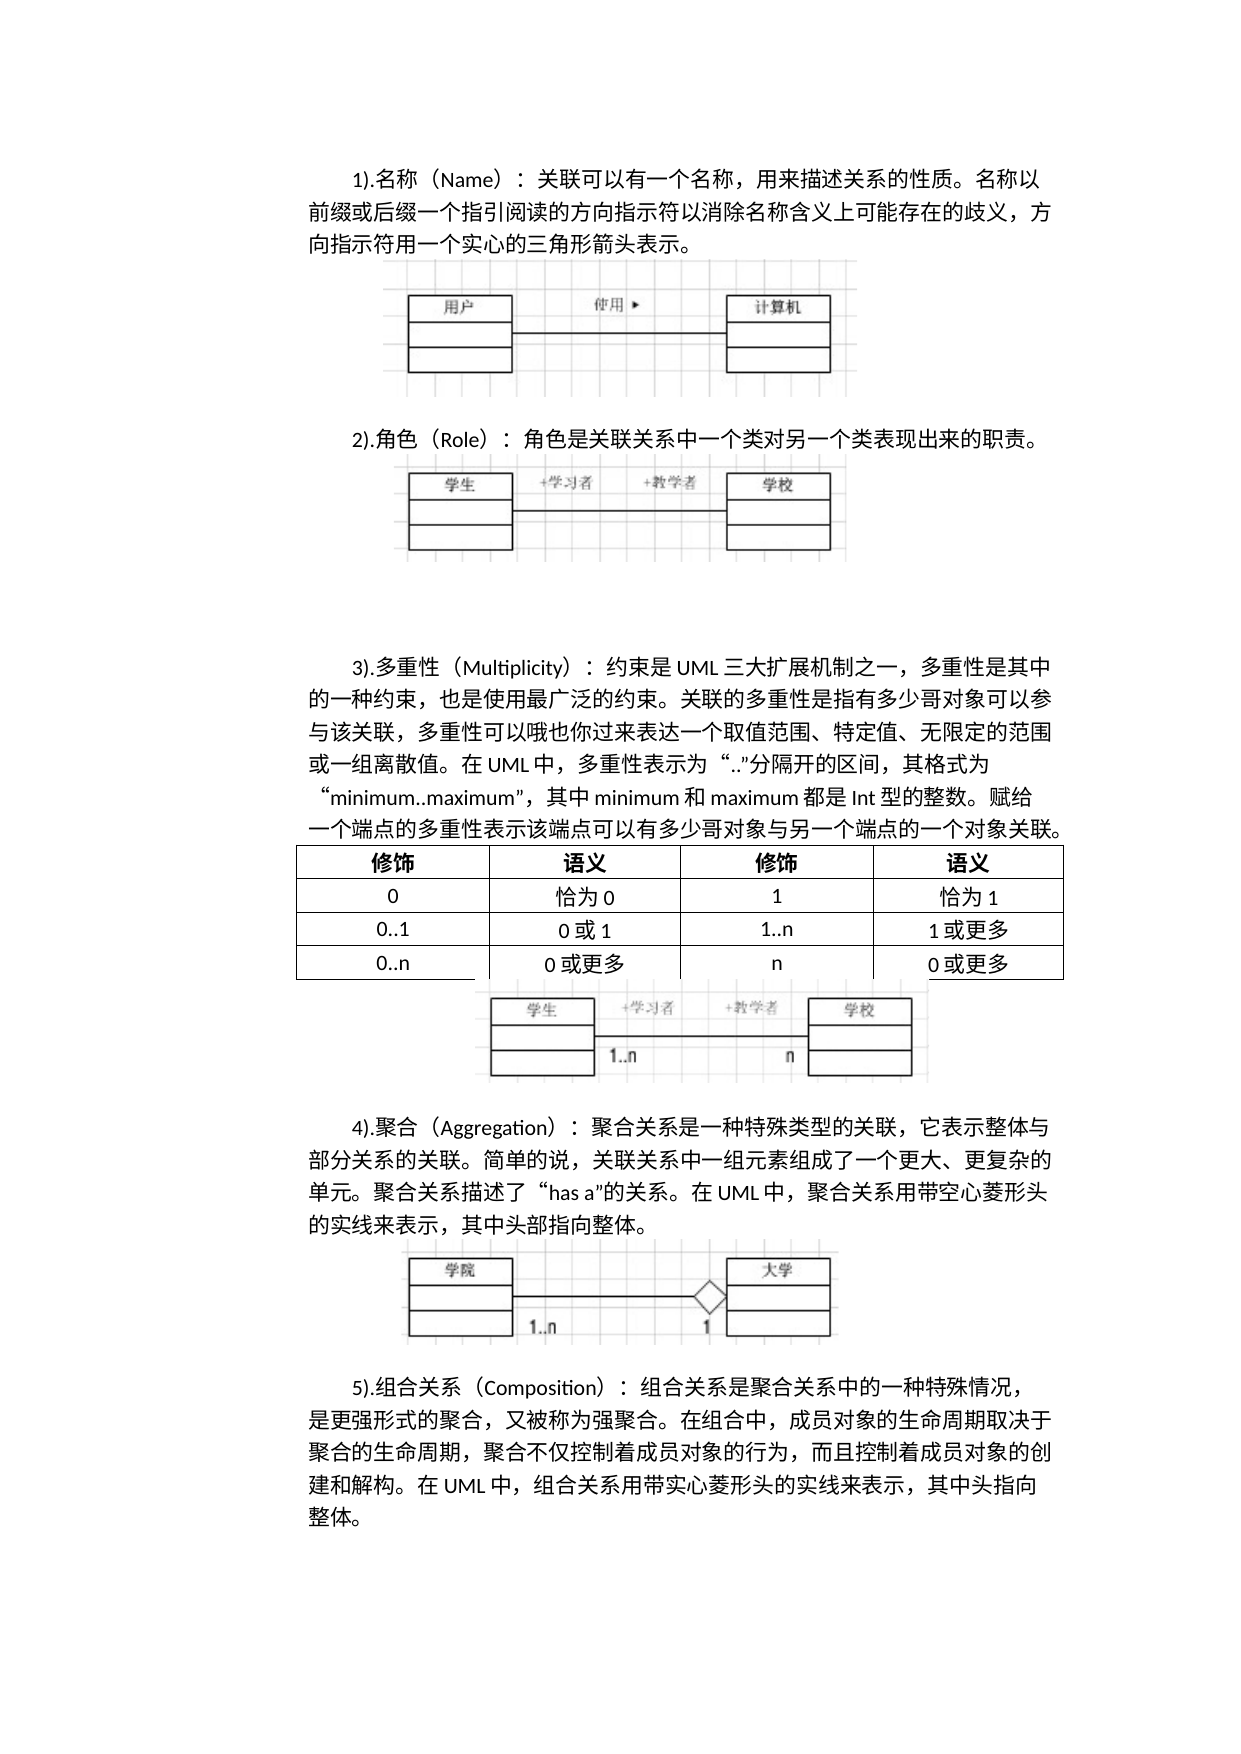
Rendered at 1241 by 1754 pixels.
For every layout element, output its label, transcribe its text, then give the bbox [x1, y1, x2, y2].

picture [393, 454, 847, 562]
text 2).角色（Role）：角色是关联关系中一个类对另一个类表现出来的职责。 [308, 422, 1053, 454]
table_header 修饰 [681, 846, 873, 878]
table_header 修饰 [297, 846, 489, 878]
picture [383, 259, 858, 397]
text 1).名称（Name）：关联可以有一个名称，用来描述关系的性质。名称以前缀或后缀一个指引阅读的方向指示符以消除名称含义上可能存在的歧义，方向指示符用一个实心的三角形箭头表示。 [308, 162, 1053, 259]
table_cell 1或更多 [874, 913, 1063, 945]
table_cell 0或更多 [490, 946, 680, 979]
table_cell 0或更多 [874, 946, 1063, 979]
table_cell 恰为1 [874, 879, 1063, 912]
table_cell 0 [297, 879, 489, 912]
table_header 语义 [874, 846, 1063, 878]
text 5).组合关系（Composition）：组合关系是聚合关系中的一种特殊情况，是更强形式的聚合，又被称为强聚合。在组合中，成员对象的生命周期取决于聚合的生命周期，聚合不仅控制着成员对象的行为，而且控制着成员对象的创建和解构。在UML中，组合关系用带实心菱形头的实线来表示，其中头指向整体。 [308, 1370, 1053, 1532]
table_cell n [681, 946, 873, 979]
text 3).多重性（Multiplicity）：约束是UML三大扩展机制之一，多重性是其中的一种约束，也是使用最广泛的约束。关联的多重性是指有多少哥对象可以参与该关联，多重性可以哦也你过来表达一个取值范围、特定值、无限定的范围或一组离散值。在UML中，多重性表示为“..”分隔开的区间，其格式为“minimum..maximum”，其中minimum和maximum都是Int型的整数。赋给一个端点的多重性表示该端点可以有多少哥对象与另一个端点的一个对象关联。 [308, 649, 1053, 844]
table_cell 1 [681, 879, 873, 912]
picture [401, 1239, 839, 1345]
table_header 语义 [490, 846, 680, 878]
picture [475, 979, 930, 1083]
table_cell 0或1 [490, 913, 680, 945]
table_cell 恰为0 [490, 879, 680, 912]
table_cell 1..n [681, 913, 873, 945]
table_cell 0..n [297, 946, 489, 979]
table_cell 0..1 [297, 913, 489, 945]
text 4).聚合（Aggregation）：聚合关系是一种特殊类型的关联，它表示整体与部分关系的关联。简单的说，关联关系中一组元素组成了一个更大、更复杂的单元。聚合关系描述了“has a”的关系。在UML中，聚合关系用带空心菱形头的实线来表示，其中头部指向整体。 [308, 1110, 1053, 1240]
